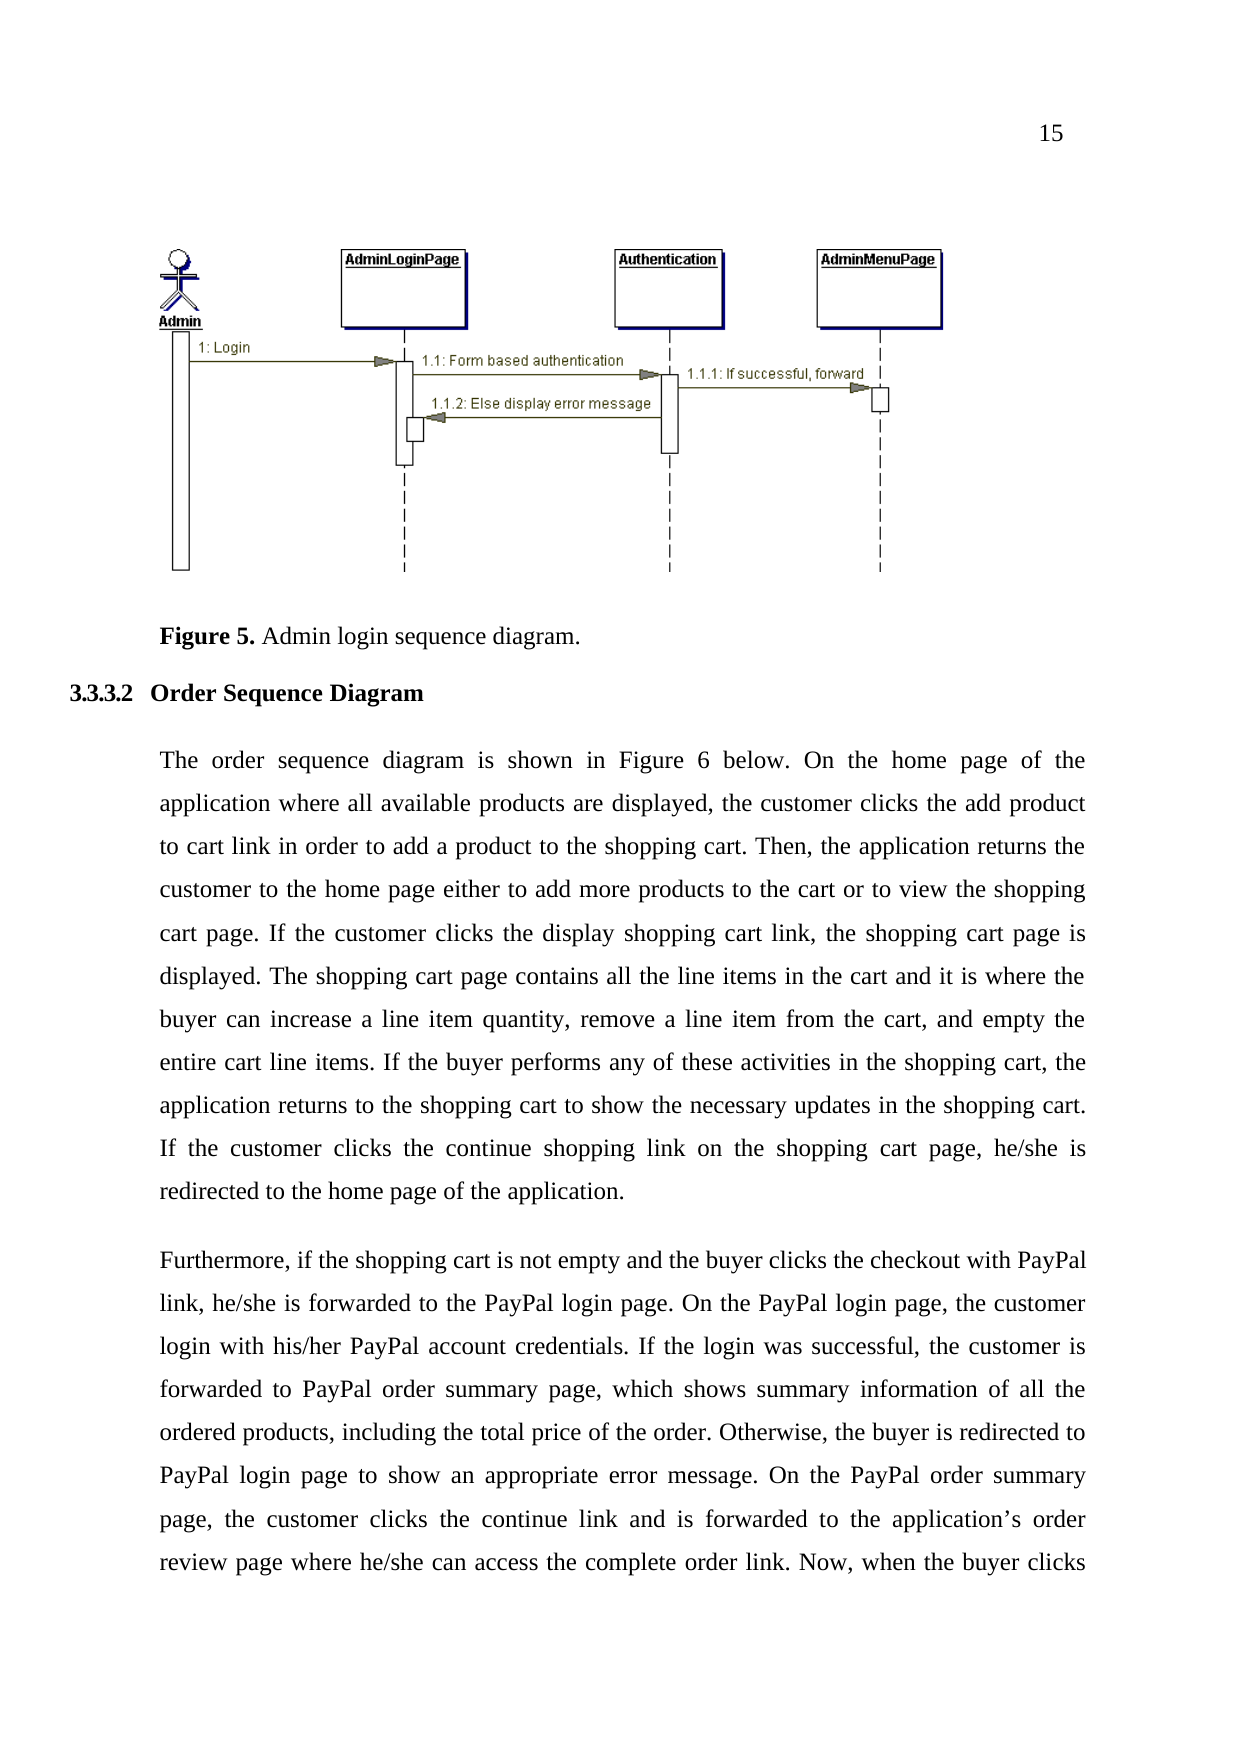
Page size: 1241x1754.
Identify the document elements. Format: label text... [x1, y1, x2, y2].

picture [159, 249, 944, 572]
text The order sequence diagram is shown in Figure 6 below. On the home page of the application where all available products are displayed, the customer clicks the add product to cart link in order to add a product to the shopping cart. Then, the application returns the customer to the home page either to add more products to the cart or to view the shopping cart page. If the customer clicks the display shopping cart link, the shopping cart page is displayed. The shopping cart page contains all the line items in the cart and it is where the buyer can increase a line item quantity, remove a line item from the cart, and empty the entire cart line items. If the buyer performs any of these activities in the shopping cart, the application returns to the shopping cart to show the necessary updates in the shopping cart. If the customer clicks the continue shopping link on the shopping cart page, he/she is redirected to the home page of the application. [159, 745, 1087, 1205]
text Figure 5. Admin login sequence diagram. [159, 621, 1087, 650]
subtitle Order Sequence Diagram [69, 678, 1087, 706]
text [159, 1245, 1087, 1576]
